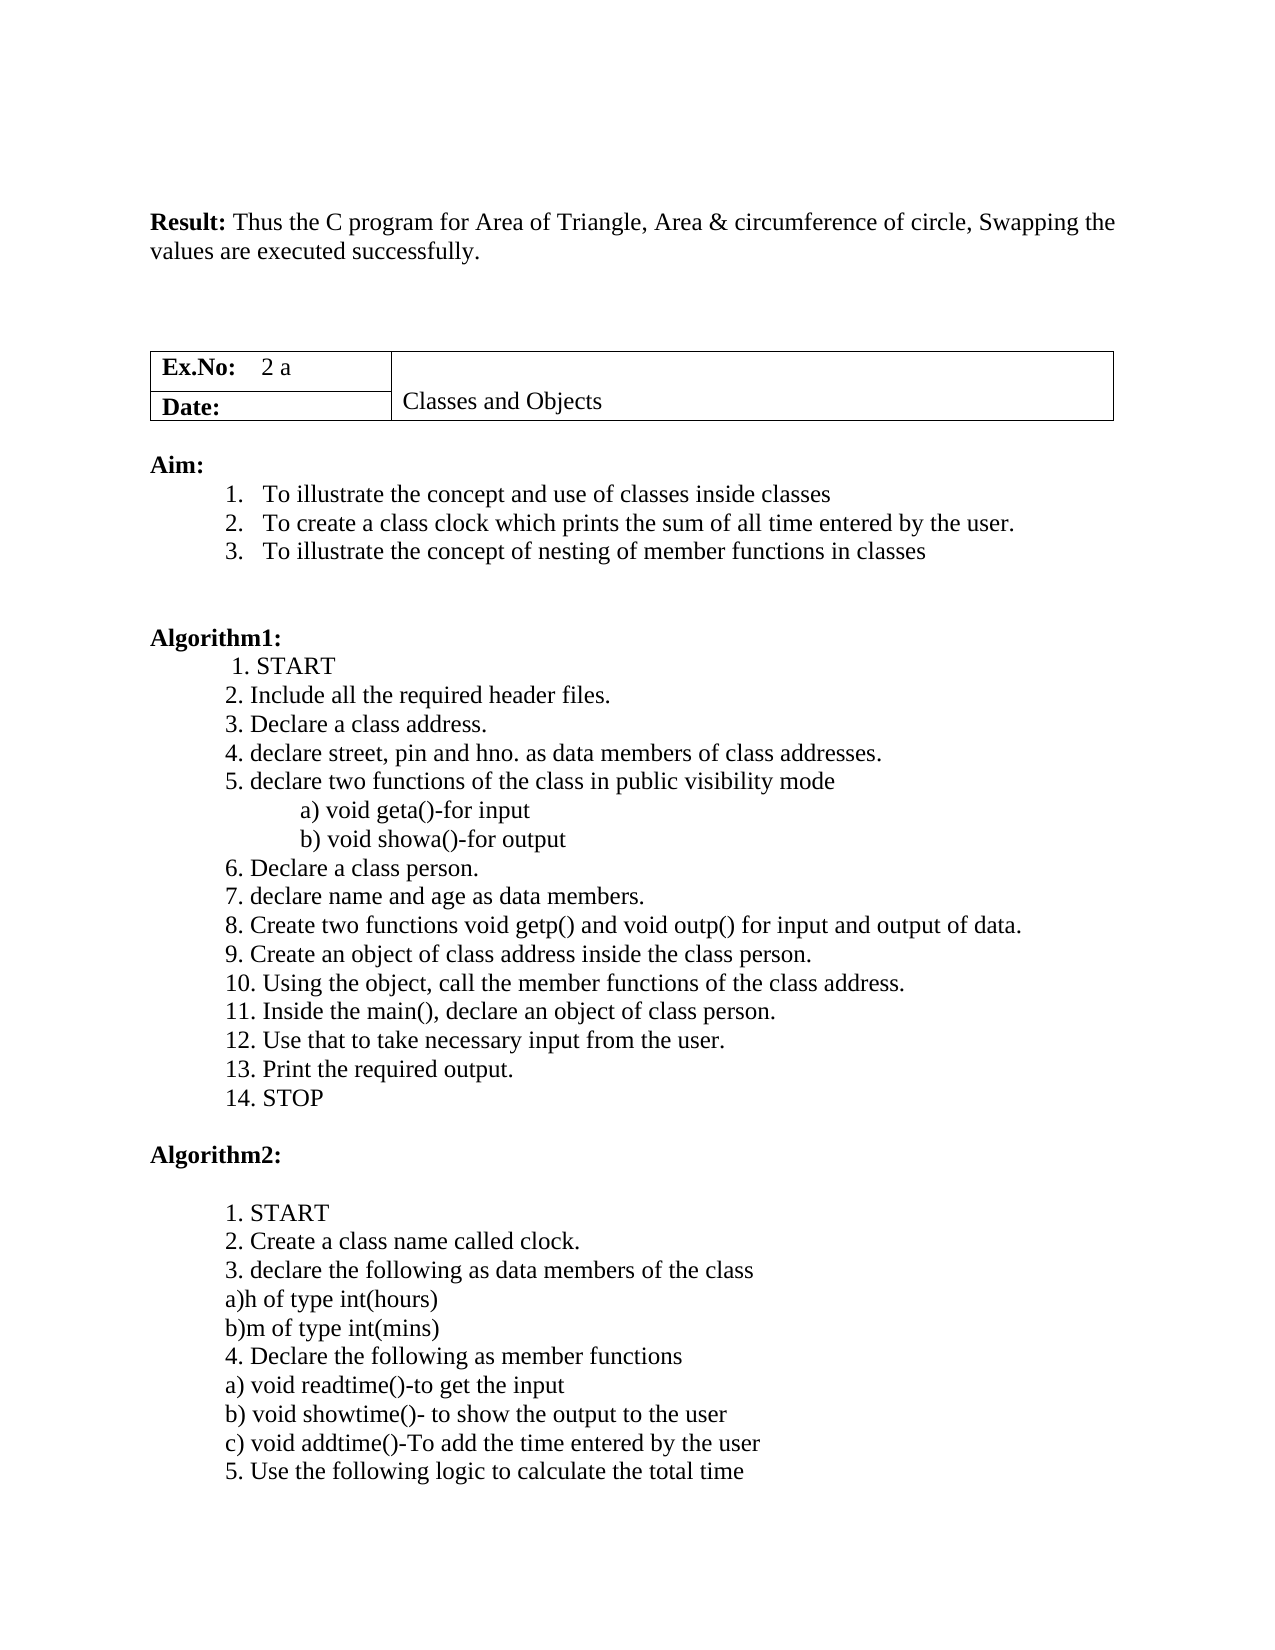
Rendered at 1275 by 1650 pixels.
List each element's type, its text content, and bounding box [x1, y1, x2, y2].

table_cell Date: [151, 392, 391, 420]
text a)h of type int(hours) [150, 1284, 1125, 1313]
text Aim: [150, 450, 1125, 479]
list To illustrate the concept of nesting of member functions in classes [225, 536, 1125, 565]
table_header Classes and Objects [392, 352, 1113, 420]
text b) void showa()-for output [150, 824, 1125, 853]
list To illustrate the concept and use of classes inside classes [225, 479, 1125, 508]
text 10. Using the object, call the member functions of the class address. [150, 968, 1125, 996]
text b)m of type int(mins) [150, 1313, 1125, 1341]
text 12. Use that to take necessary input from the user. [150, 1025, 1125, 1054]
text 8. Create two functions void getp() and void outp() for input and output of data. [150, 910, 1125, 939]
text 3. declare the following as data members of the class [150, 1255, 1125, 1284]
text 9. Create an object of class address inside the class person. [150, 939, 1125, 968]
text 13. Print the required output. [150, 1054, 1125, 1083]
text 5. Use the following logic to calculate the total time [150, 1456, 1125, 1485]
text a) void readtime()-to get the input [150, 1370, 1125, 1399]
text 2. Create a class name called clock. [150, 1226, 1125, 1255]
text 2. Include all the required header files. [150, 680, 1125, 709]
text b) void showtime()- to show the output to the user [150, 1399, 1125, 1428]
text Result: Thus the C program for Area of Triangle, Area & circumference of circle, Swapping the values are executed successfully. [150, 207, 1125, 265]
text 14. STOP [150, 1083, 1125, 1111]
text 4. declare street, pin and hno. as data members of class addresses. [150, 738, 1125, 766]
text Algorithm1: [150, 623, 1125, 651]
text Algorithm2: [150, 1140, 1125, 1169]
text c) void addtime()-To add the time entered by the user [150, 1428, 1125, 1456]
text 11. Inside the main(), declare an object of class person. [150, 996, 1125, 1025]
text 1. START [150, 1198, 1125, 1226]
text 3. Declare a class address. [150, 709, 1125, 738]
text 1. START [150, 651, 1125, 680]
text 5. declare two functions of the class in public visibility mode [150, 766, 1125, 795]
text a) void geta()-for input [150, 795, 1125, 824]
list To create a class clock which prints the sum of all time entered by the user. [225, 508, 1125, 536]
table_header Ex.No: 2 a [151, 352, 391, 391]
text 7. declare name and age as data members. [150, 881, 1125, 910]
text 4. Declare the following as member functions [150, 1341, 1125, 1370]
text 6. Declare a class person. [150, 853, 1125, 881]
